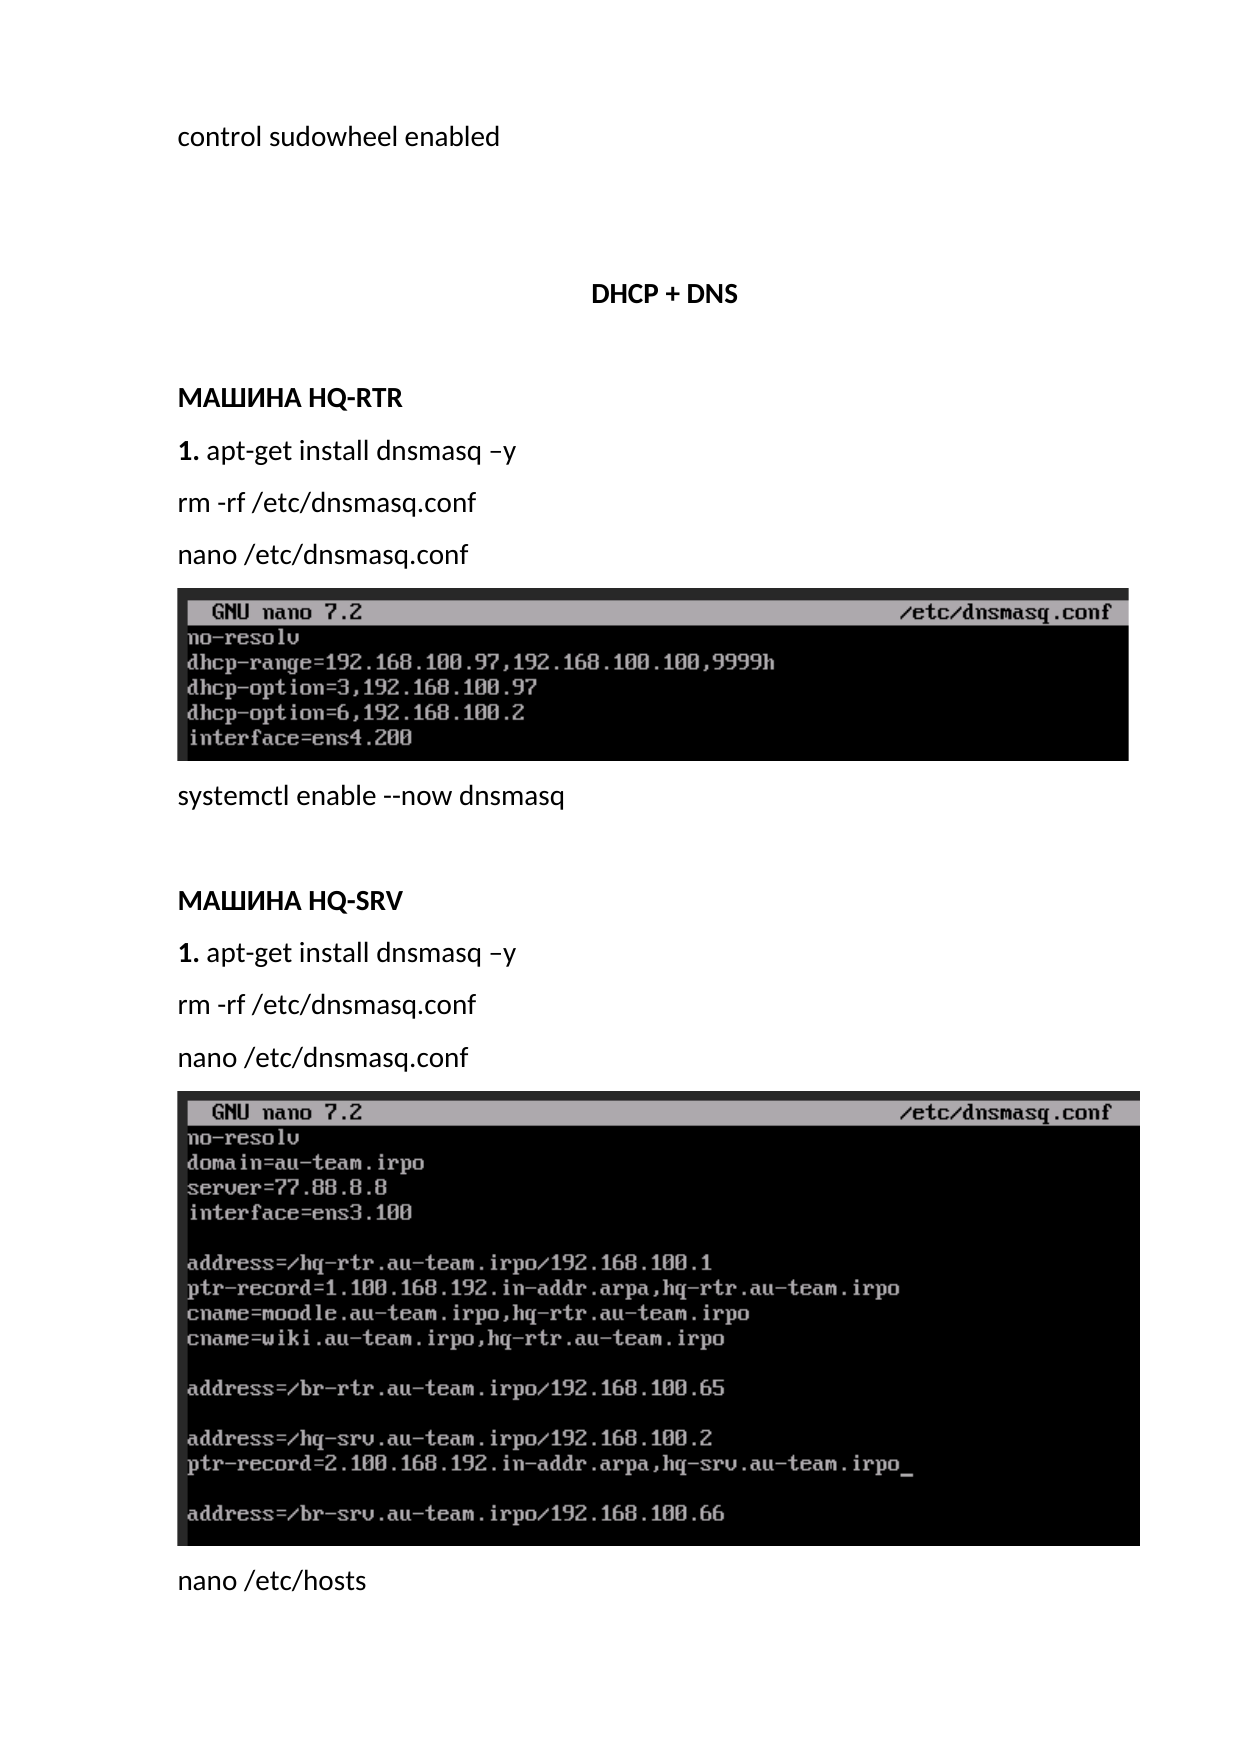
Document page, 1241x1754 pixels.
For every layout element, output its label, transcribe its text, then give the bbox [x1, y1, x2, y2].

text nano /etc/dnsmasq.conf [177, 536, 1152, 572]
text systemctl enable --now dnsmasq [177, 777, 1152, 813]
text rm -rf /etc/dnsmasq.conf [177, 986, 1152, 1022]
picture [177, 588, 1129, 761]
text МАШИНА HQ-RTR [177, 379, 1152, 415]
text rm -rf /etc/dnsmasq.conf [177, 484, 1152, 520]
text DHCP + DNS [177, 275, 1152, 311]
text nano /etc/dnsmasq.conf [177, 1039, 1152, 1074]
text control sudowheel enabled [177, 118, 1152, 154]
picture [177, 1091, 1140, 1546]
text МАШИНА HQ-SRV [177, 882, 1152, 917]
text nano /etc/hosts [177, 1562, 1152, 1598]
text 1. apt-get install dnsmasq –y [177, 432, 1152, 467]
text 1. apt-get install dnsmasq –y [177, 934, 1152, 970]
